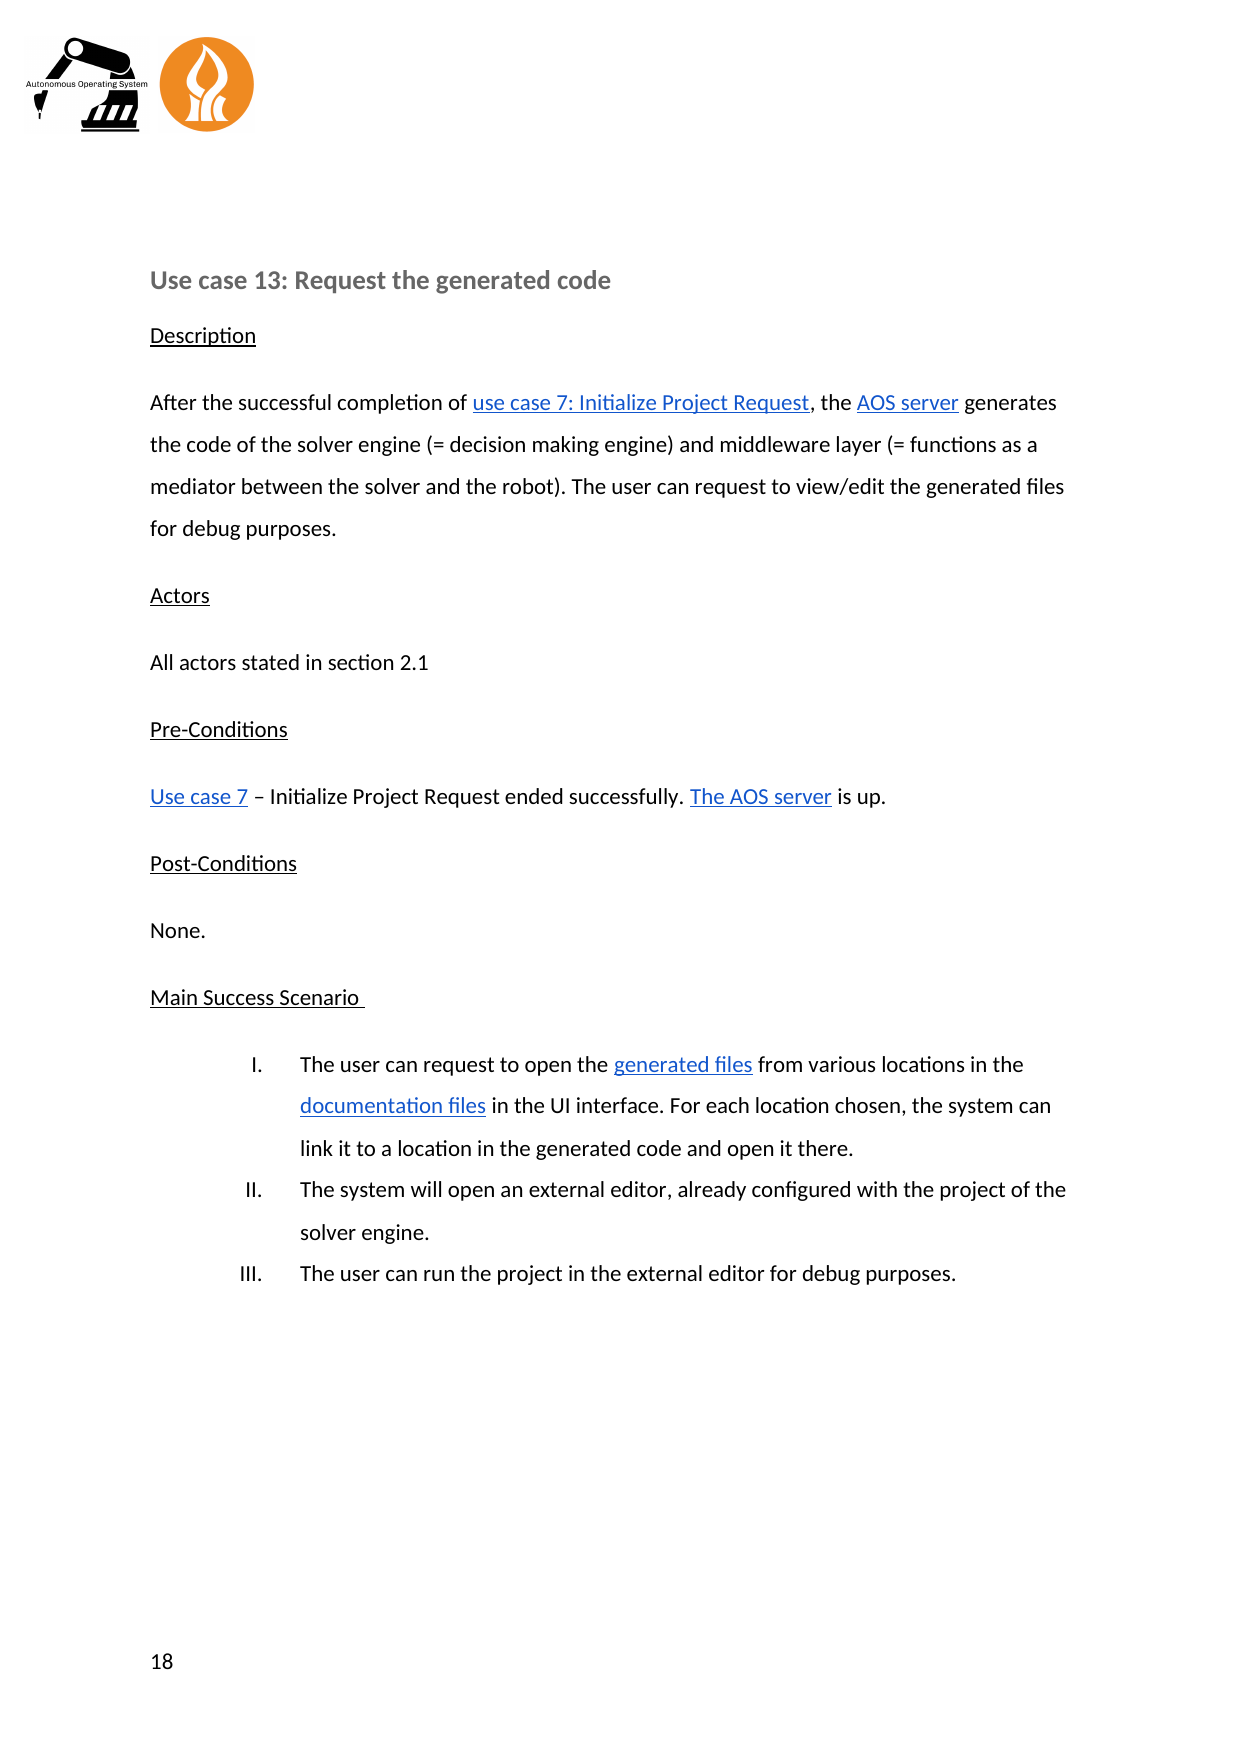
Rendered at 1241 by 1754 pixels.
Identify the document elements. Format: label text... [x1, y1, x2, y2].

text All actors stated in section 2.1 [150, 648, 1090, 676]
text Main Success Scenario [150, 983, 1090, 1011]
text After the successful completion of use case 7: Initialize Project Request, the AOS server generates the code of the solver engine (= decision making engine) and middleware layer (= functions as a mediator between the solver and the robot). The user can request to view/edit the generated files for debug purposes. [150, 388, 1090, 542]
text Description [150, 321, 1090, 349]
text Actors [150, 581, 1090, 609]
text Pre-Conditions [150, 715, 1090, 743]
list The system will open an external editor, already configured with the project of the solver engine. [262, 1176, 1090, 1246]
picture [158, 36, 255, 133]
text None. [150, 916, 1090, 944]
list The user can run the project in the external editor for debug purposes. [262, 1259, 1090, 1288]
text Post-Conditions [150, 849, 1090, 877]
subtitle Use case 13: Request the generated code [150, 263, 1090, 296]
text Use case 7 – Initialize Project Request ended successfully. The AOS server is up. [150, 782, 1090, 810]
picture [24, 36, 150, 134]
list The user can request to open the generated files from various locations in the documentation files in the UI interface. For each location chosen, the system can link it to a location in the generated code and open it there. [262, 1050, 1090, 1162]
